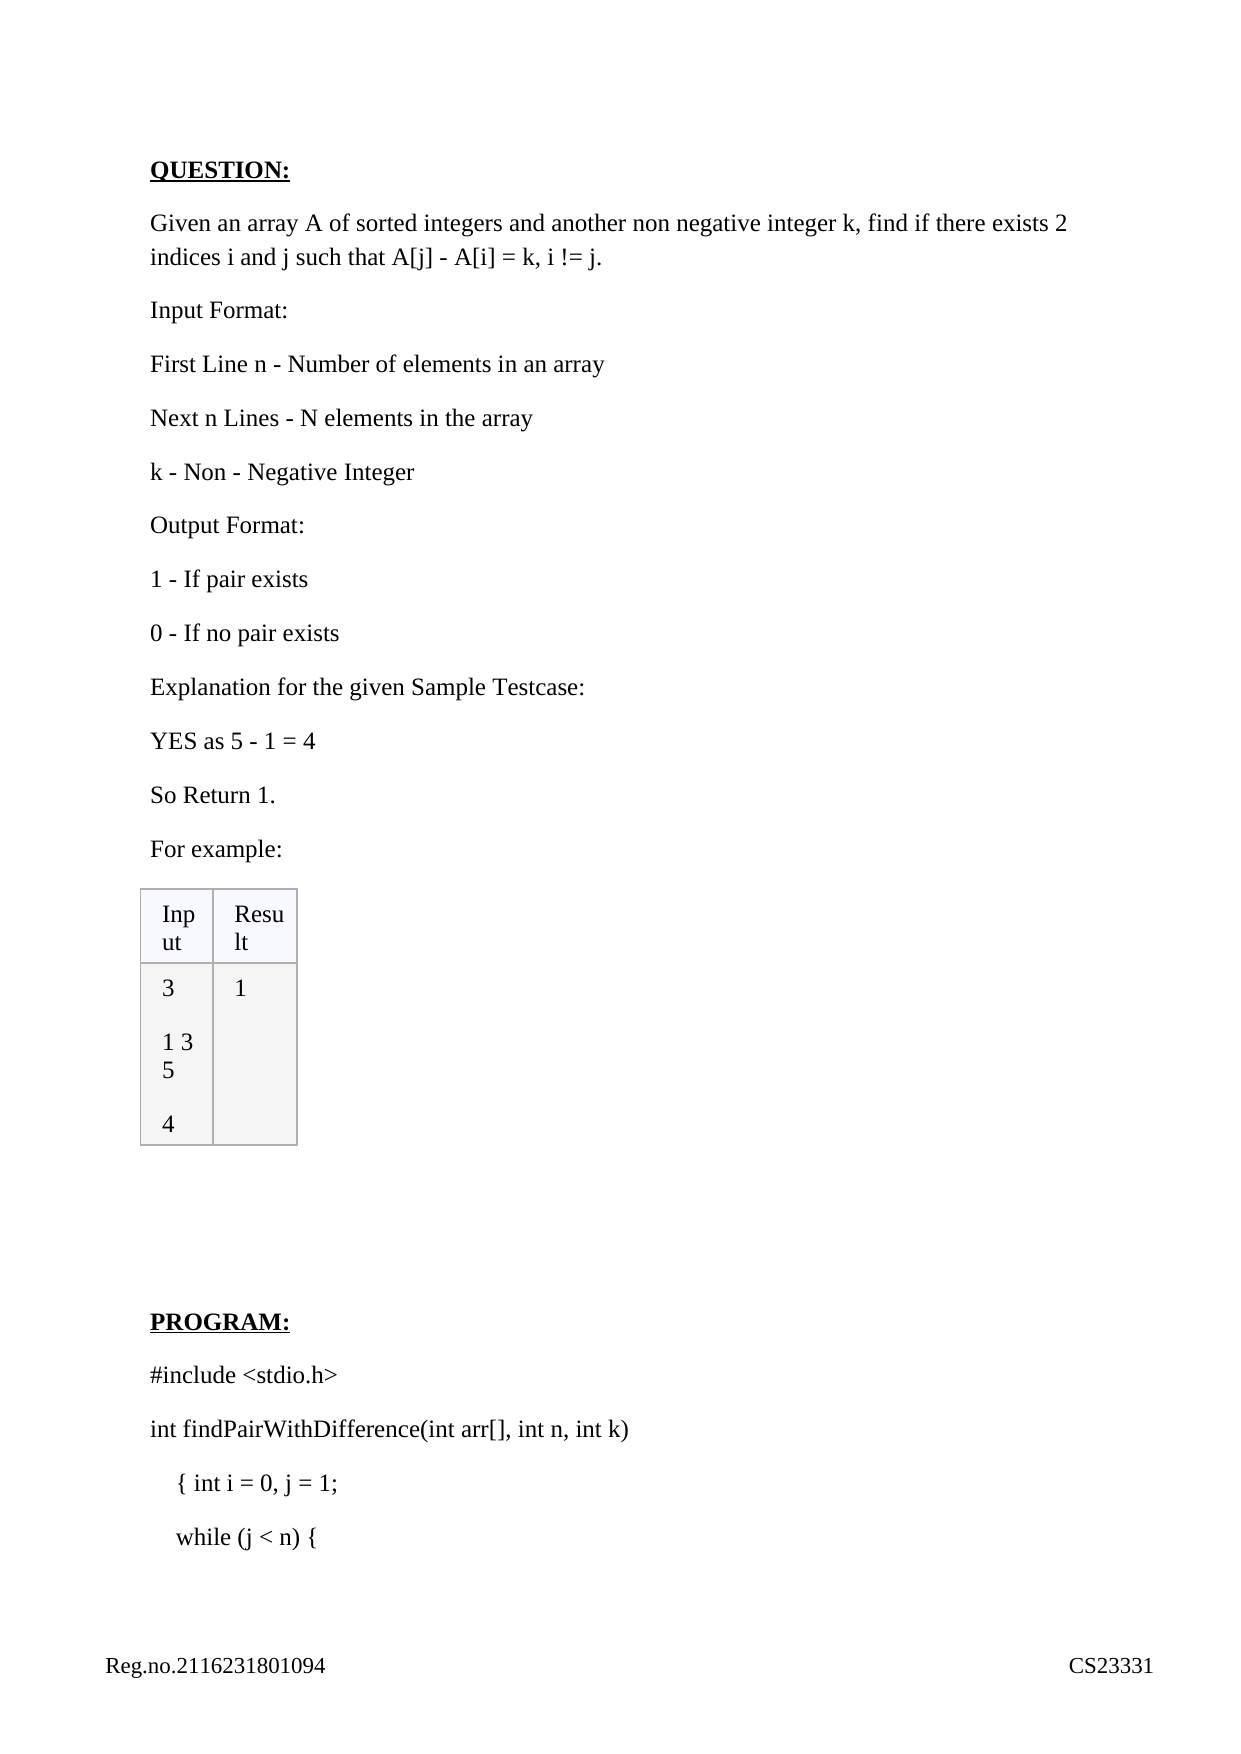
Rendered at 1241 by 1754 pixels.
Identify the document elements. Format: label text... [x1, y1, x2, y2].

text So Return 1. For example: [150, 780, 283, 863]
table_header Result [214, 890, 296, 962]
text 1 - If pair exists [150, 564, 1155, 593]
text PROGRAM: [150, 1307, 1155, 1336]
text Input Format: [150, 295, 1155, 323]
text k - Non - Negative Integer Output Format: [150, 457, 476, 539]
table_cell 3 1 3 5 4 [141, 964, 212, 1144]
text #include <stdio.h> [150, 1360, 1155, 1389]
text int findPairWithDifference(int arr[], int n, int k) { int i = 0, j = 1; [150, 1414, 668, 1496]
text Explanation for the given Sample Testcase: YES as 5 - 1 = 4 [150, 672, 593, 755]
text while (j < n) { [176, 1522, 1155, 1550]
text 0 - If no pair exists [150, 618, 1155, 647]
text QUESTION: [150, 155, 1155, 184]
text First Line n - Number of elements in an array Next n Lines - N elements in the array [150, 349, 647, 431]
table_cell 1 [214, 964, 296, 1144]
table_header Input [141, 890, 212, 962]
text Given an array A of sorted integers and another non negative integer k, find if there exists 2 indices i and j such that A[j] - A[i] = k, i != j. [150, 208, 1077, 270]
